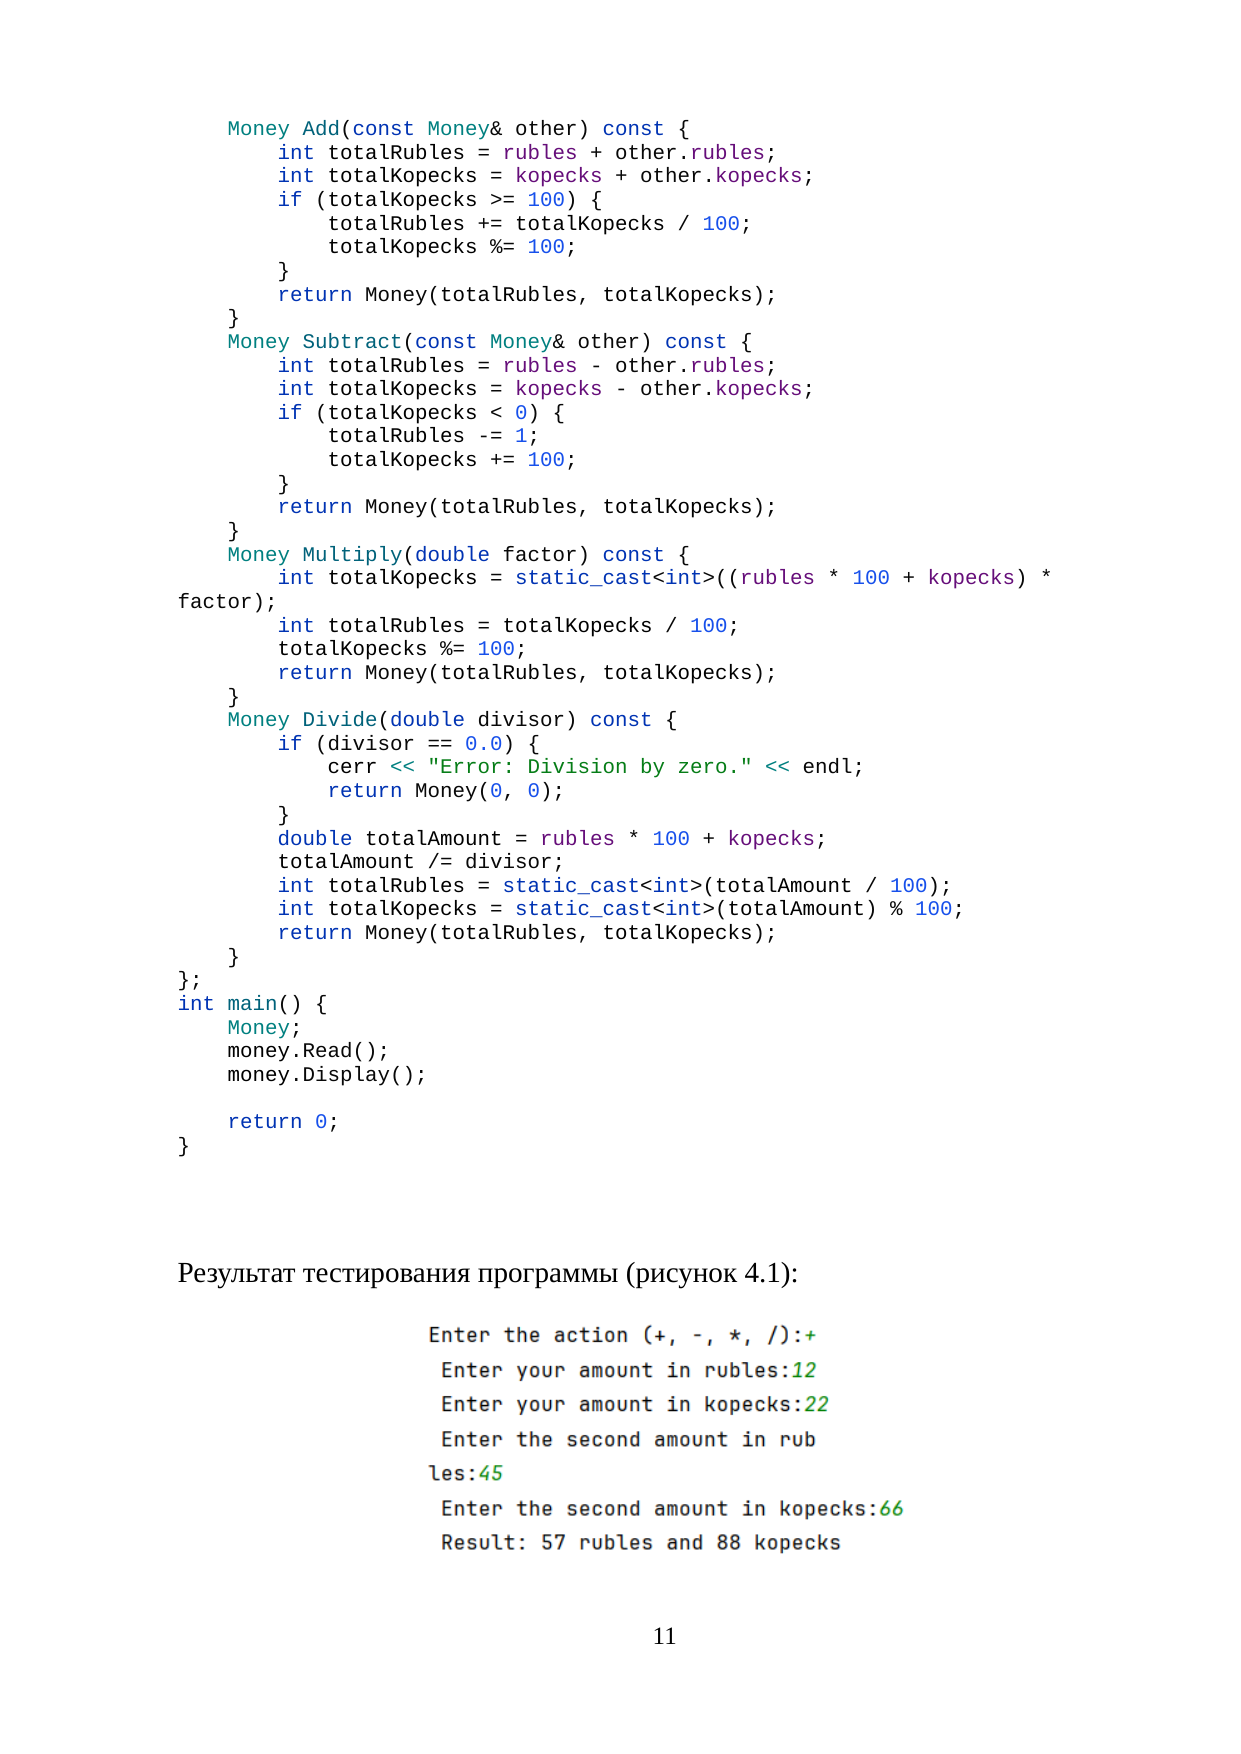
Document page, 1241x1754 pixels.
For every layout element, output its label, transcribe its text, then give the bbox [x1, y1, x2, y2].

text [177, 118, 1152, 1158]
text Результат тестирования программы (рисунок 4.1): [177, 1255, 1152, 1288]
picture [416, 1317, 912, 1571]
